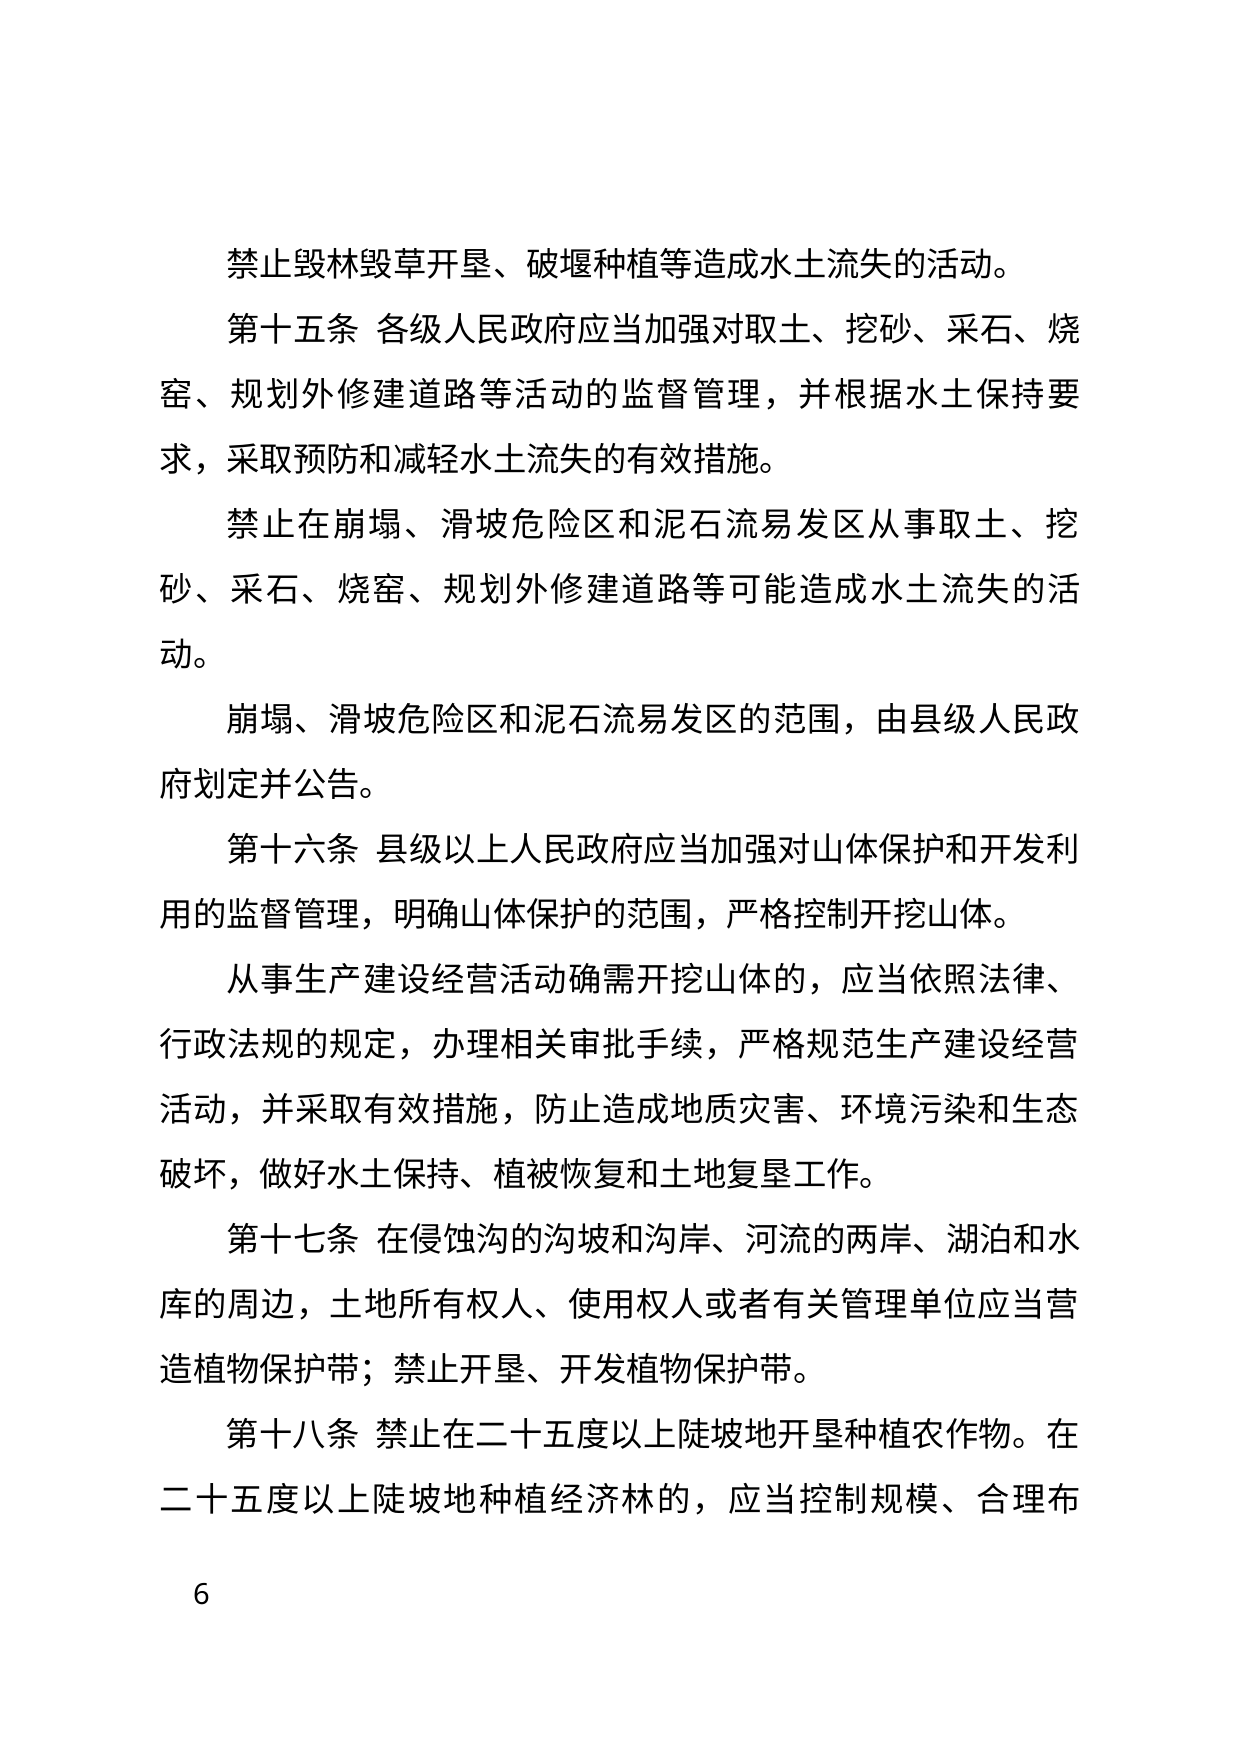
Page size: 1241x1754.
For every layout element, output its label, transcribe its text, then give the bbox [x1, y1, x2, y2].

text 禁止在崩塌、滑坡危险区和泥石流易发区从事取土、挖砂、采石、烧窑、规划外修建道路等可能造成水土流失的活动。 [159, 489, 1081, 684]
text 从事生产建设经营活动确需开挖山体的，应当依照法律、行政法规的规定，办理相关审批手续，严格规范生产建设经营活动，并采取有效措施，防止造成地质灾害、环境污染和生态破坏，做好水土保持、植被恢复和土地复垦工作。 [159, 944, 1081, 1204]
text 崩塌、滑坡危险区和泥石流易发区的范围，由县级人民政府划定并公告。 [159, 684, 1081, 814]
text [159, 1399, 1081, 1529]
text 禁止毁林毁草开垦、破堰种植等造成水土流失的活动。 [159, 229, 1081, 294]
text 第十七条 在侵蚀沟的沟坡和沟岸、河流的两岸、湖泊和水库的周边，土地所有权人、使用权人或者有关管理单位应当营造植物保护带；禁止开垦、开发植物保护带。 [159, 1204, 1081, 1399]
text 第十五条 各级人民政府应当加强对取土、挖砂、采石、烧窑、规划外修建道路等活动的监督管理，并根据水土保持要求，采取预防和减轻水土流失的有效措施。 [159, 294, 1081, 489]
text 第十六条 县级以上人民政府应当加强对山体保护和开发利用的监督管理，明确山体保护的范围，严格控制开挖山体。 [159, 814, 1081, 944]
